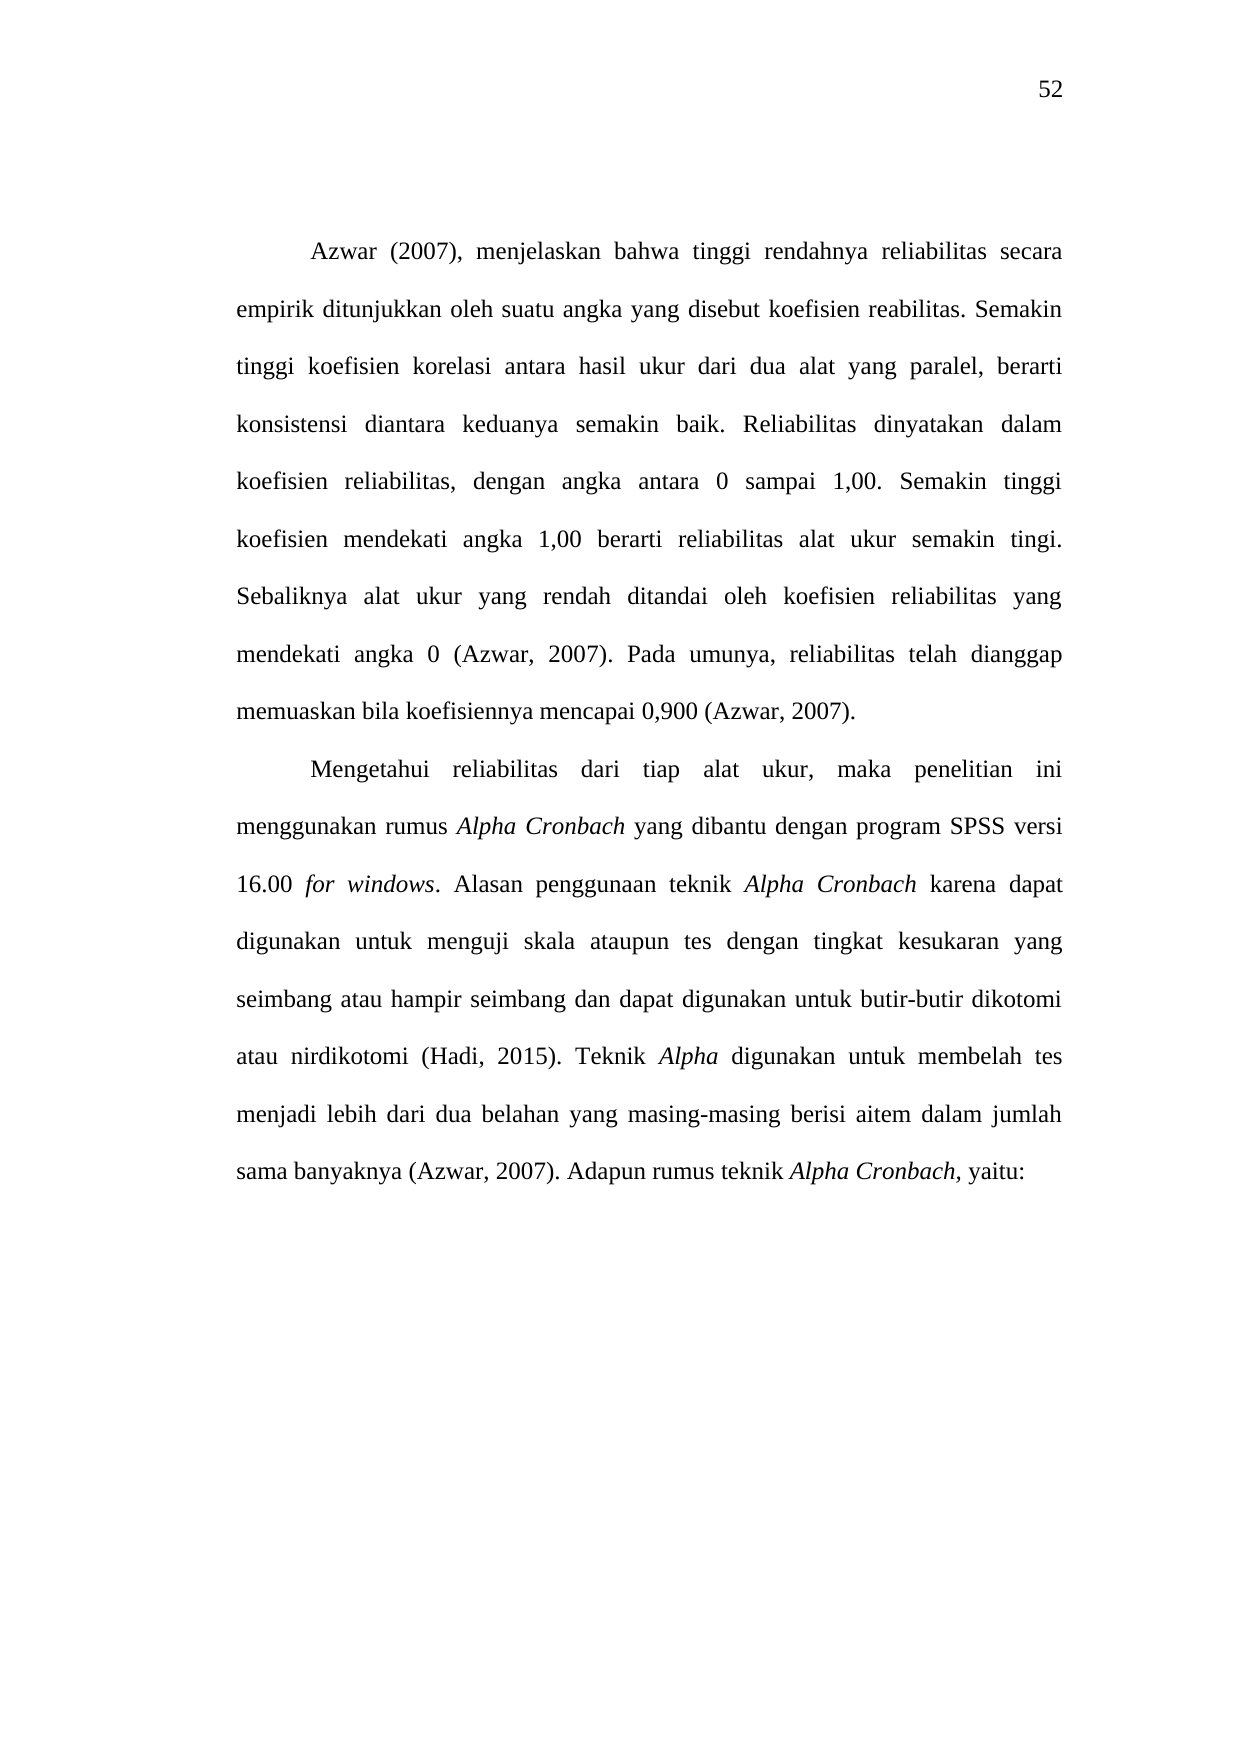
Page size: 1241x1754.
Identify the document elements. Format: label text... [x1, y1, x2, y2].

text Mengetahui reliabilitas dari tiap alat ukur, maka penelitian ini menggunakan rumus Alpha Cronbach yang dibantu dengan program SPSS versi 16.00 for windows. Alasan penggunaan teknik Alpha Cronbach karena dapat digunakan untuk menguji skala ataupun tes dengan tingkat kesukaran yang seimbang atau hampir seimbang dan dapat digunakan untuk butir-butir dikotomi atau nirdikotomi (Hadi, 2015). Teknik Alpha digunakan untuk membelah tes menjadi lebih dari dua belahan yang masing-masing berisi aitem dalam jumlah sama banyaknya (Azwar, 2007). Adapun rumus teknik Alpha Cronbach, yaitu: [236, 754, 1063, 1185]
list Azwar (2007), menjelaskan bahwa tinggi rendahnya reliabilitas secara empirik ditunjukkan oleh suatu angka yang disebut koefisien reabilitas. Semakin tinggi koefisien korelasi antara hasil ukur dari dua alat yang paralel, berarti konsistensi diantara keduanya semakin baik. Reliabilitas dinyatakan dalam koefisien reliabilitas, dengan angka antara 0 sampai 1,00. Semakin tinggi koefisien mendekati angka 1,00 berarti reliabilitas alat ukur semakin tingi. Sebaliknya alat ukur yang rendah ditandai oleh koefisien reliabilitas yang mendekati angka 0 (Azwar, 2007). Pada umunya, reliabilitas telah dianggap memuaskan bila koefisiennya mencapai 0,900 (Azwar, 2007). [236, 236, 1063, 725]
